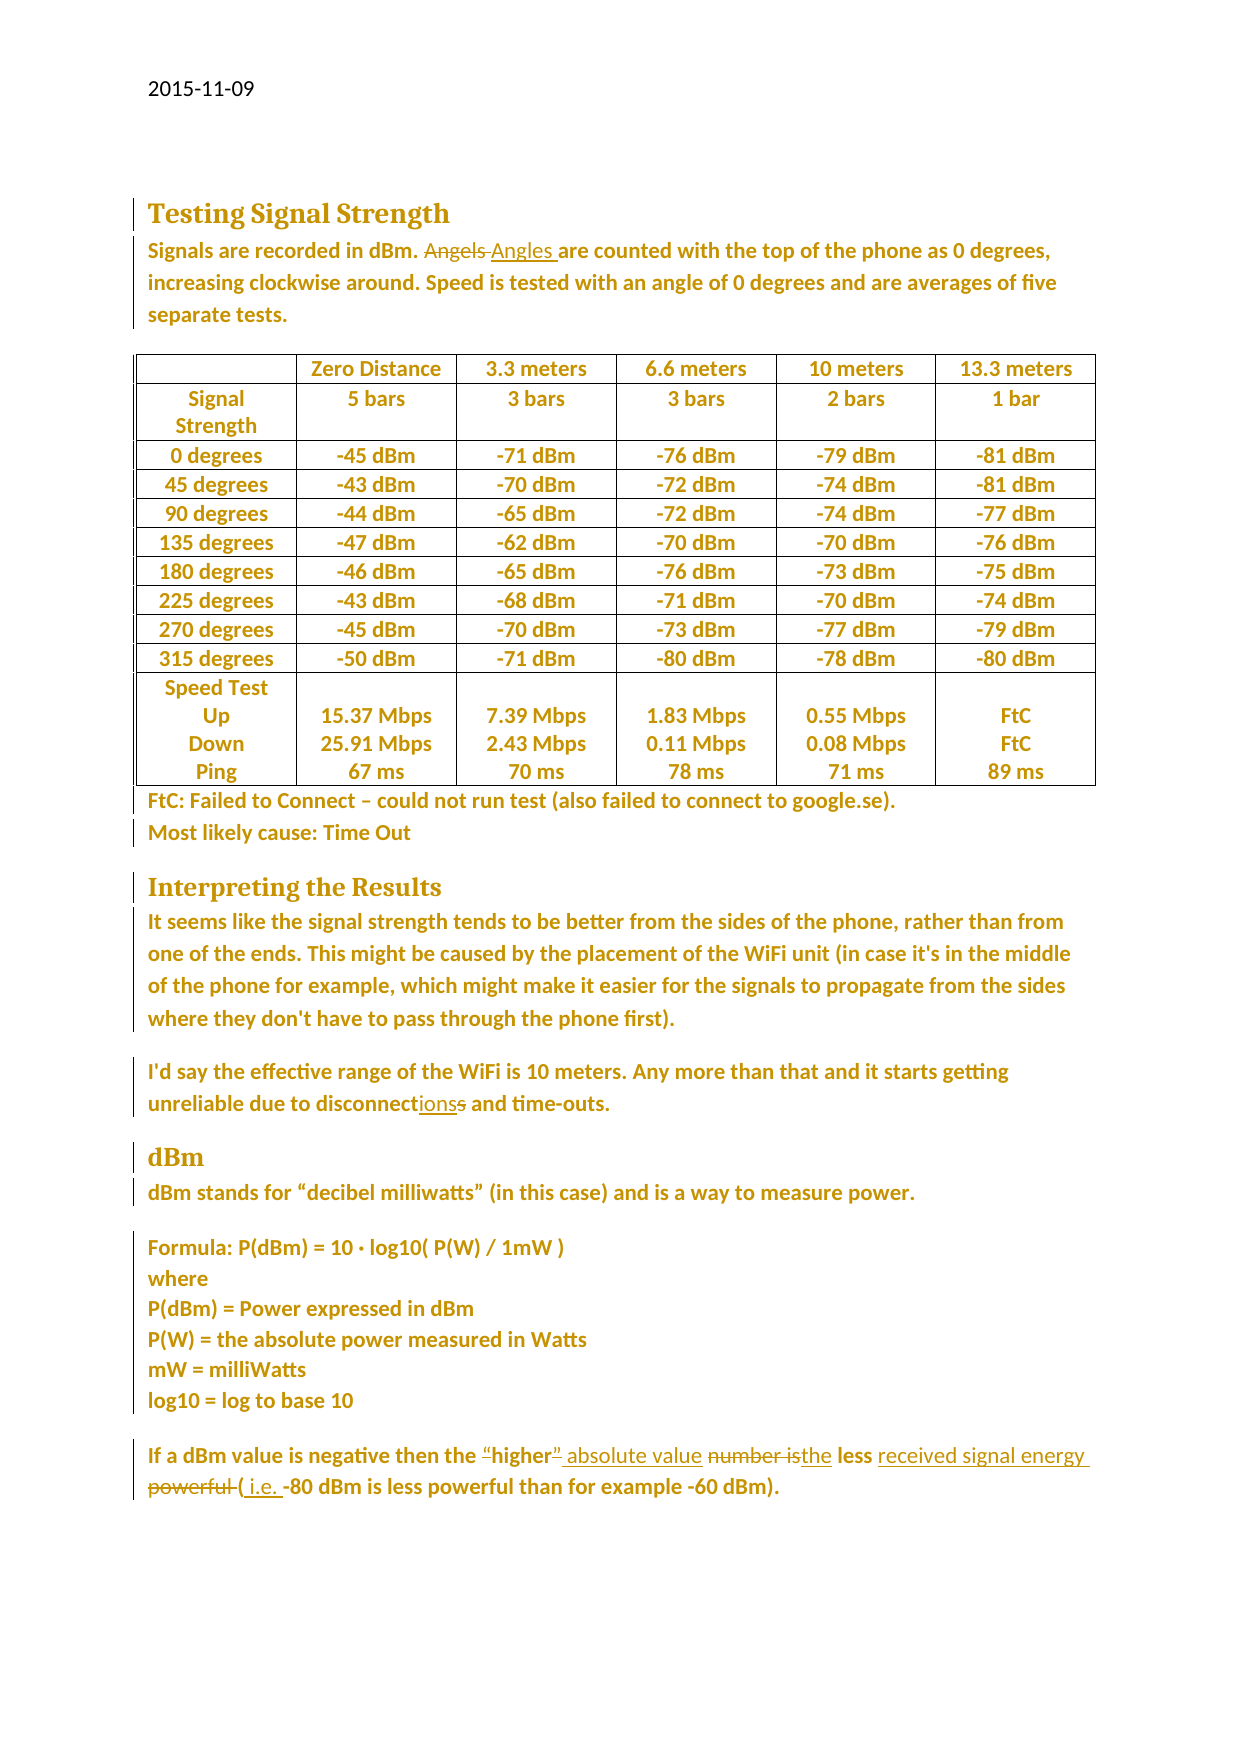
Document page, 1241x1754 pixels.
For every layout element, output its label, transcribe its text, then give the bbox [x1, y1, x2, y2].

table_cell 5 bars [297, 384, 456, 440]
table_cell -62 dBm [457, 528, 616, 556]
table_cell -71 dBm [617, 586, 776, 614]
text dBm stands for “decibel milliwatts” (in this case) and is a way to measure power. [148, 1178, 1093, 1206]
table_cell -74 dBm [777, 499, 935, 527]
table_header Zero Distance [297, 355, 456, 383]
subtitle dBm [148, 1142, 1093, 1173]
table_cell 45 degrees [137, 470, 296, 498]
text If a dBm value is negative then the higher less (-80 dBm is less powerful than for example -60 dBm). [148, 1439, 1093, 1500]
table_cell 315 degrees [137, 644, 296, 672]
table_cell 0.55 Mbps 0.08 Mbps 71 ms [777, 673, 935, 785]
text FtC: Failed to Connect – could not run test (also failed to connect to google.se). [148, 786, 1093, 814]
table_cell -73 dBm [617, 615, 776, 643]
text Signals are recorded in dBm. are counted with the top of the phone as 0 degrees, increasing clockwise around. Speed is tested with an angle of 0 degrees and are averages of five separate tests. [148, 236, 1093, 328]
table_cell -81 dBm [936, 470, 1095, 498]
table_cell 2 bars [777, 384, 935, 440]
table_cell 90 degrees [137, 499, 296, 527]
table_cell -76 dBm [617, 557, 776, 585]
table_cell 270 degrees [137, 615, 296, 643]
table_cell 7.39 Mbps 2.43 Mbps 70 ms [457, 673, 616, 785]
table_cell Speed Test Up Down Ping [137, 673, 296, 785]
table_cell -79 dBm [936, 615, 1095, 643]
table_cell -45 dBm [297, 615, 456, 643]
text I'd say the effective range of the WiFi is 10 meters. Any more than that and it starts getting unreliable due to disconnect and time-outs. [148, 1057, 1093, 1117]
text Formula: P(dBm) = 10 · log10( P(W) / 1mW ) [148, 1231, 1093, 1261]
table_cell -73 dBm [777, 557, 935, 585]
table_cell -70 dBm [457, 615, 616, 643]
table_cell -80 dBm [617, 644, 776, 672]
table_cell -74 dBm [936, 586, 1095, 614]
table_cell 1.83 Mbps 0.11 Mbps 78 ms [617, 673, 776, 785]
table_cell -77 dBm [936, 499, 1095, 527]
table_cell 1 bar [936, 384, 1095, 440]
table_cell -70 dBm [457, 470, 616, 498]
table_cell 135 degrees [137, 528, 296, 556]
table_cell -77 dBm [777, 615, 935, 643]
table_cell 0 degrees [137, 441, 296, 469]
table_cell -65 dBm [457, 499, 616, 527]
table_cell -70 dBm [777, 586, 935, 614]
table_cell -76 dBm [617, 441, 776, 469]
table_cell -71 dBm [457, 441, 616, 469]
table_cell -45 dBm [297, 441, 456, 469]
table_cell -70 dBm [777, 528, 935, 556]
table_cell -43 dBm [297, 586, 456, 614]
table_cell -78 dBm [777, 644, 935, 672]
subtitle Interpreting the Results [148, 872, 1093, 903]
table_header 10 meters [777, 355, 935, 383]
table_cell 3 bars [617, 384, 776, 440]
table_cell -80 dBm [936, 644, 1095, 672]
table_cell -76 dBm [936, 528, 1095, 556]
table_cell 15.37 Mbps 25.91 Mbps 67 ms [297, 673, 456, 785]
table_cell -71 dBm [457, 644, 616, 672]
table_cell FtC FtC 89 ms [936, 673, 1095, 785]
table_cell -81 dBm [936, 441, 1095, 469]
table_cell -75 dBm [936, 557, 1095, 585]
table_cell -47 dBm [297, 528, 456, 556]
table_cell 180 degrees [137, 557, 296, 585]
text where P(dBm) = Power expressed in dBm P(W) = the absolute power measured in Watts mW = milliWatts log10 = log to base 10 [148, 1261, 1093, 1414]
table_cell -72 dBm [617, 499, 776, 527]
table_cell -74 dBm [777, 470, 935, 498]
text It seems like the signal strength tends to be better from the sides of the phone, rather than from one of the ends. This might be caused by the placement of the WiFi unit (in case it's in the middle of the phone for example, which might make it easier for the signals to propagate from the sides where they don't have to pass through the phone first). [148, 907, 1093, 1032]
table_cell -70 dBm [617, 528, 776, 556]
table_cell -65 dBm [457, 557, 616, 585]
text Most likely cause: Time Out [148, 818, 1093, 847]
table_header 6.6 meters [617, 355, 776, 383]
table_cell -44 dBm [297, 499, 456, 527]
table_cell -79 dBm [777, 441, 935, 469]
table_cell -46 dBm [297, 557, 456, 585]
table_cell Signal Strength [137, 384, 296, 440]
subtitle Testing Signal Strength [148, 198, 1093, 231]
table_cell 3 bars [457, 384, 616, 440]
table_cell 225 degrees [137, 586, 296, 614]
table_cell -43 dBm [297, 470, 456, 498]
table_cell -50 dBm [297, 644, 456, 672]
table_header 3.3 meters [457, 355, 616, 383]
table_cell -72 dBm [617, 470, 776, 498]
table_header [137, 355, 296, 383]
table_header 13.3 meters [936, 355, 1095, 383]
table_cell -68 dBm [457, 586, 616, 614]
